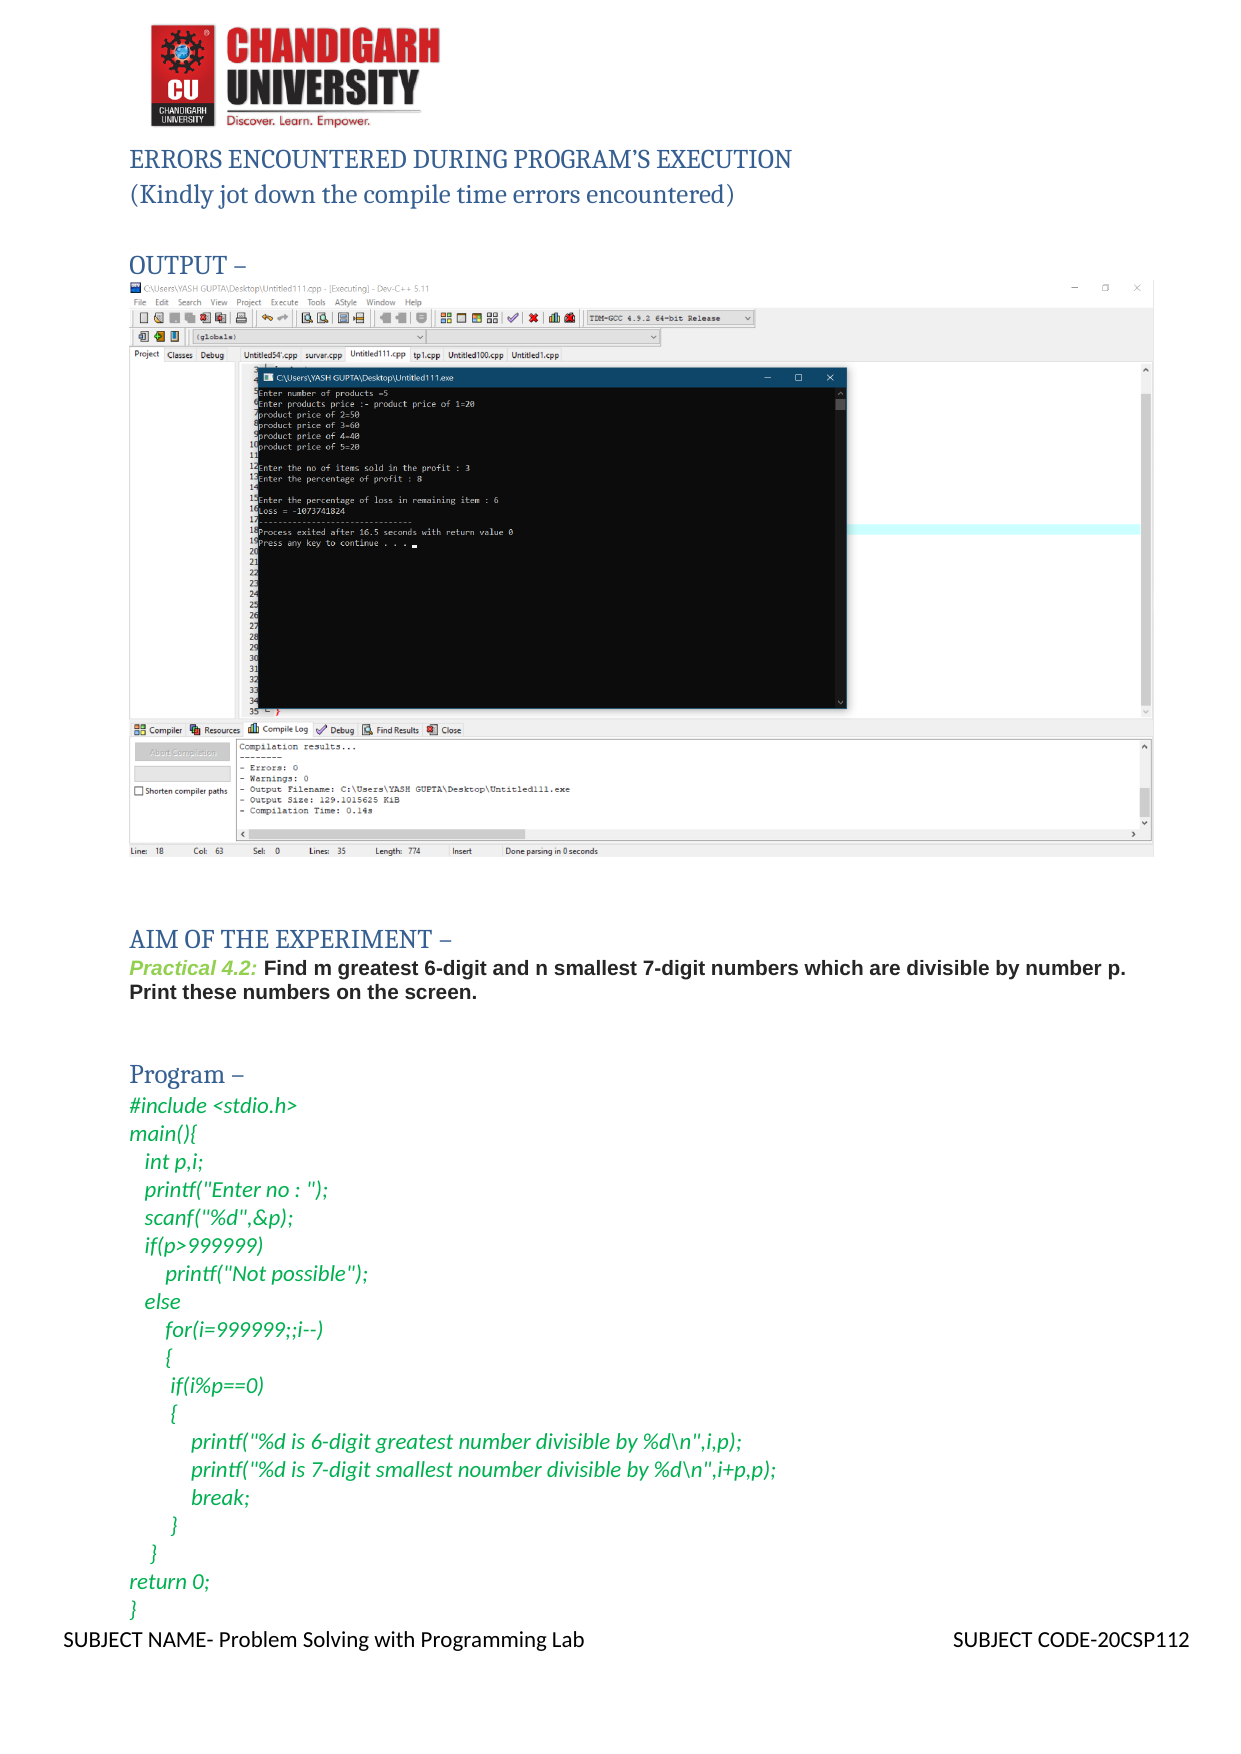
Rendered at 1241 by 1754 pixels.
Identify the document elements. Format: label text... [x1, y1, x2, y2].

text #include <stdio.h> [129, 1091, 1153, 1119]
text else [129, 1287, 1153, 1315]
picture [129, 280, 1154, 857]
text printf("Enter no : "); [129, 1175, 1153, 1203]
text } [129, 1539, 1153, 1567]
text printf("%d is 6-digit greatest number divisible by %d\n",i,p); [129, 1427, 1153, 1455]
text scanf("%d",&p); [129, 1203, 1153, 1231]
subtitle Program – [129, 1059, 1153, 1091]
text printf("%d is 7-digit smallest noumber divisible by %d\n",i+p,p); [129, 1455, 1153, 1483]
subtitle AIM OF THE EXPERIMENT – [129, 924, 1153, 956]
text } [129, 1511, 1153, 1539]
subtitle OUTPUT – [129, 250, 1153, 280]
text int p,i; [129, 1147, 1153, 1175]
text printf("Not possible"); [129, 1259, 1153, 1287]
text { [129, 1343, 1153, 1371]
text } [129, 1595, 1153, 1623]
text { [129, 1399, 1153, 1427]
text Practical 4.2: Find m greatest 6-digit and n smallest 7-digit numbers which are divisible by number p. Print these numbers on the screen. [129, 956, 1153, 1003]
text return 0; [129, 1567, 1153, 1595]
text for(i=999999;;i--) [129, 1315, 1153, 1343]
text break; [129, 1483, 1153, 1511]
text if(i%p==0) [129, 1371, 1153, 1399]
picture [150, 23, 441, 129]
subtitle (Kindly jot down the compile time errors encountered) [129, 179, 1153, 210]
text main(){ [129, 1119, 1153, 1147]
subtitle ERRORS ENCOUNTERED DURING PROGRAM’S EXECUTION [129, 144, 1153, 175]
text if(p>999999) [129, 1231, 1153, 1259]
